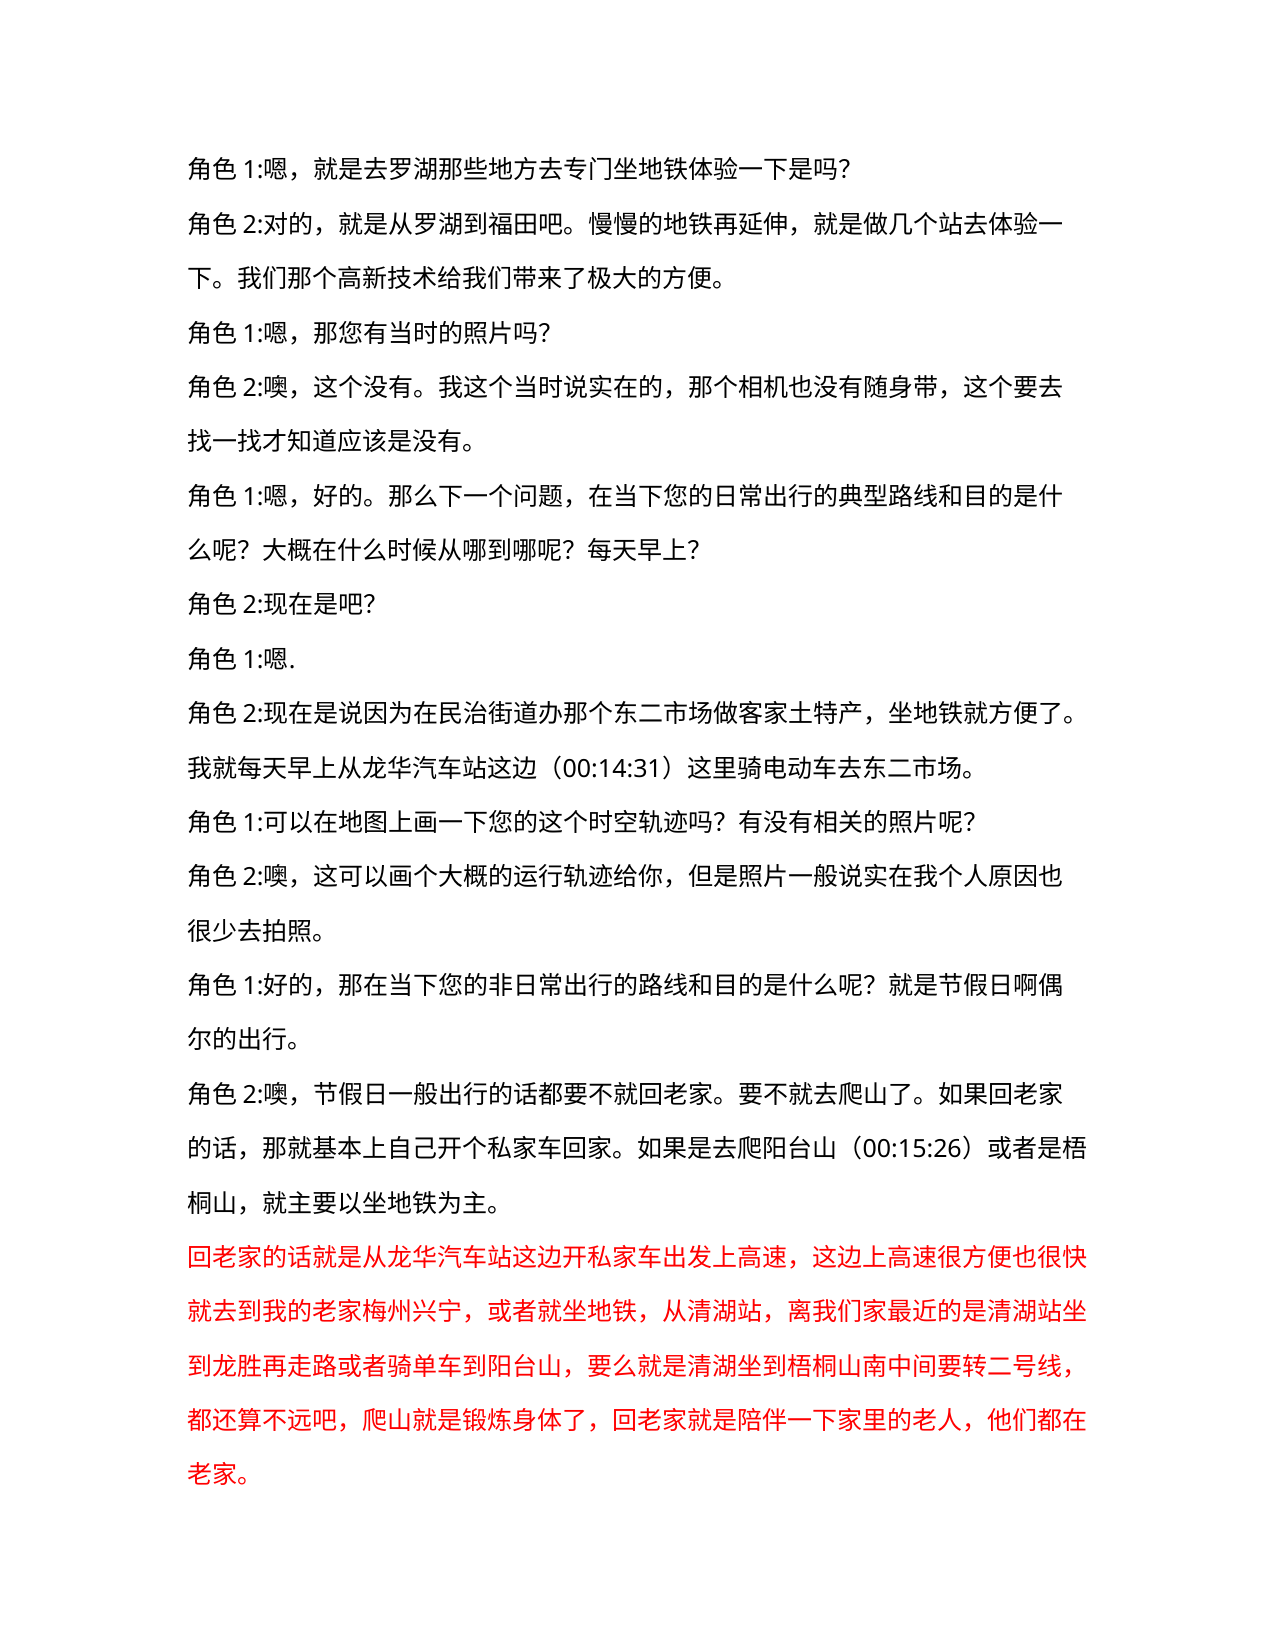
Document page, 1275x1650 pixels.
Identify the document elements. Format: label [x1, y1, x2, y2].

text [187, 1237, 1087, 1491]
text [187, 150, 1087, 1219]
